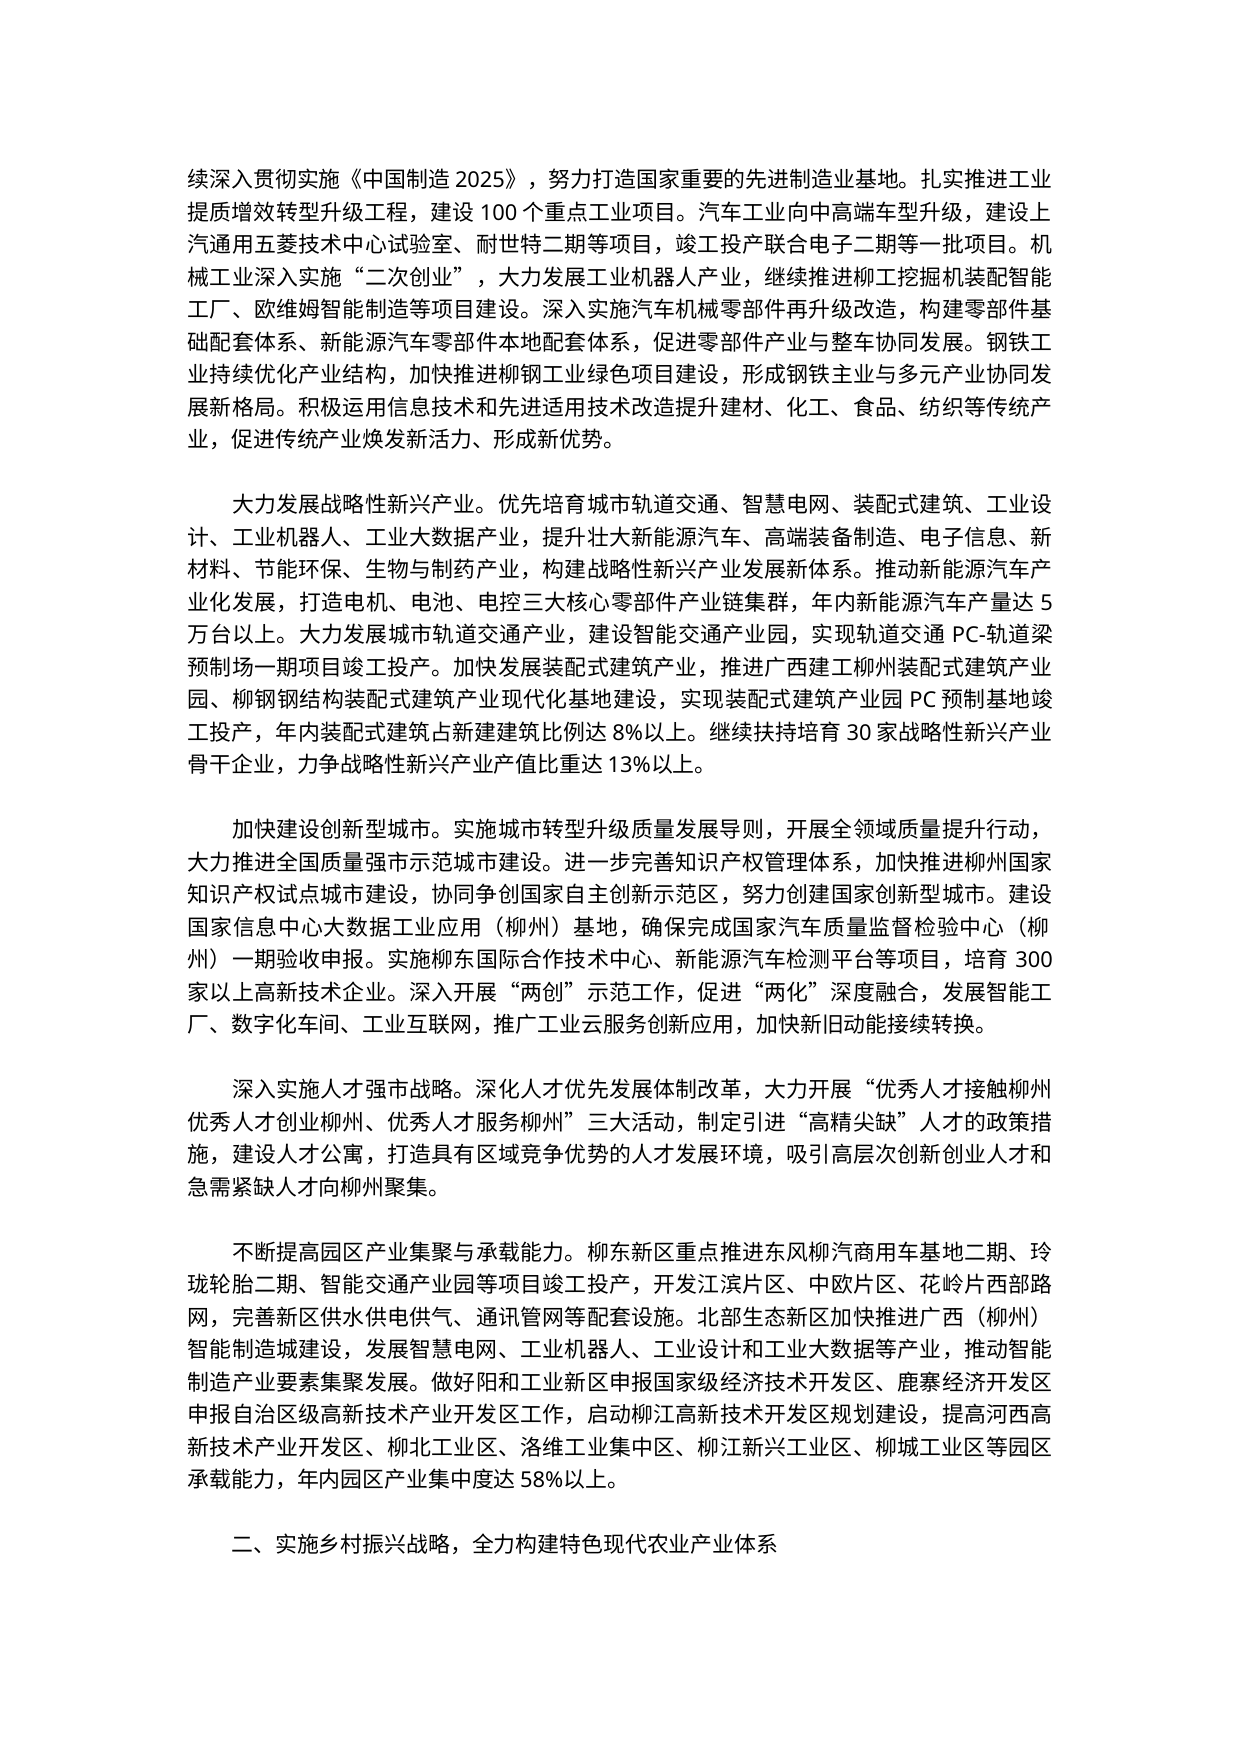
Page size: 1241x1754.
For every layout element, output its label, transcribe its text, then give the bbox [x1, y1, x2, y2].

text 二、实施乡村振兴战略，全力构建特色现代农业产业体系 [187, 1527, 1053, 1559]
text 不断提高园区产业集聚与承载能力。柳东新区重点推进东风柳汽商用车基地二期、玲珑轮胎二期、智能交通产业园等项目竣工投产，开发江滨片区、中欧片区、花岭片西部路网，完善新区供水供电供气、通讯管网等配套设施。北部生态新区加快推进广西（柳州）智能制造城建设，发展智慧电网、工业机器人、工业设计和工业大数据等产业，推动智能制造产业要素集聚发展。做好阳和工业新区申报国家级经济技术开发区、鹿寨经济开发区申报自治区级高新技术产业开发区工作，启动柳江高新技术开发区规划建设，提高河西高新技术产业开发区、柳北工业区、洛维工业集中区、柳江新兴工业区、柳城工业区等园区承载能力，年内园区产业集中度达58%以上。 [187, 1234, 1053, 1494]
text 加快建设创新型城市。实施城市转型升级质量发展导则，开展全领域质量提升行动，大力推进全国质量强市示范城市建设。进一步完善知识产权管理体系，加快推进柳州国家知识产权试点城市建设，协同争创国家自主创新示范区，努力创建国家创新型城市。建设国家信息中心大数据工业应用（柳州）基地，确保完成国家汽车质量监督检验中心（柳州）一期验收申报。实施柳东国际合作技术中心、新能源汽车检测平台等项目，培育300家以上高新技术企业。深入开展“两创”示范工作，促进“两化”深度融合，发展智能工厂、数字化车间、工业互联网，推广工业云服务创新应用，加快新旧动能接续转换。 [187, 812, 1053, 1039]
text 深入实施人才强市战略。深化人才优先发展体制改革，大力开展“优秀人才接触柳州、优秀人才创业柳州、优秀人才服务柳州”三大活动，制定引进“高精尖缺”人才的政策措施，建设人才公寓，打造具有区域竞争优势的人才发展环境，吸引高层次创新创业人才和急需紧缺人才向柳州聚集。 [187, 1072, 1053, 1202]
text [187, 162, 1053, 454]
text 大力发展战略性新兴产业。优先培育城市轨道交通、智慧电网、装配式建筑、工业设计、工业机器人、工业大数据产业，提升壮大新能源汽车、高端装备制造、电子信息、新材料、节能环保、生物与制药产业，构建战略性新兴产业发展新体系。推动新能源汽车产业化发展，打造电机、电池、电控三大核心零部件产业链集群，年内新能源汽车产量达5万台以上。大力发展城市轨道交通产业，建设智能交通产业园，实现轨道交通PC-轨道梁预制场一期项目竣工投产。加快发展装配式建筑产业，推进广西建工柳州装配式建筑产业园、柳钢钢结构装配式建筑产业现代化基地建设，实现装配式建筑产业园PC预制基地竣工投产，年内装配式建筑占新建建筑比例达8%以上。继续扶持培育30家战略性新兴产业骨干企业，力争战略性新兴产业产值比重达13%以上。 [187, 487, 1053, 779]
